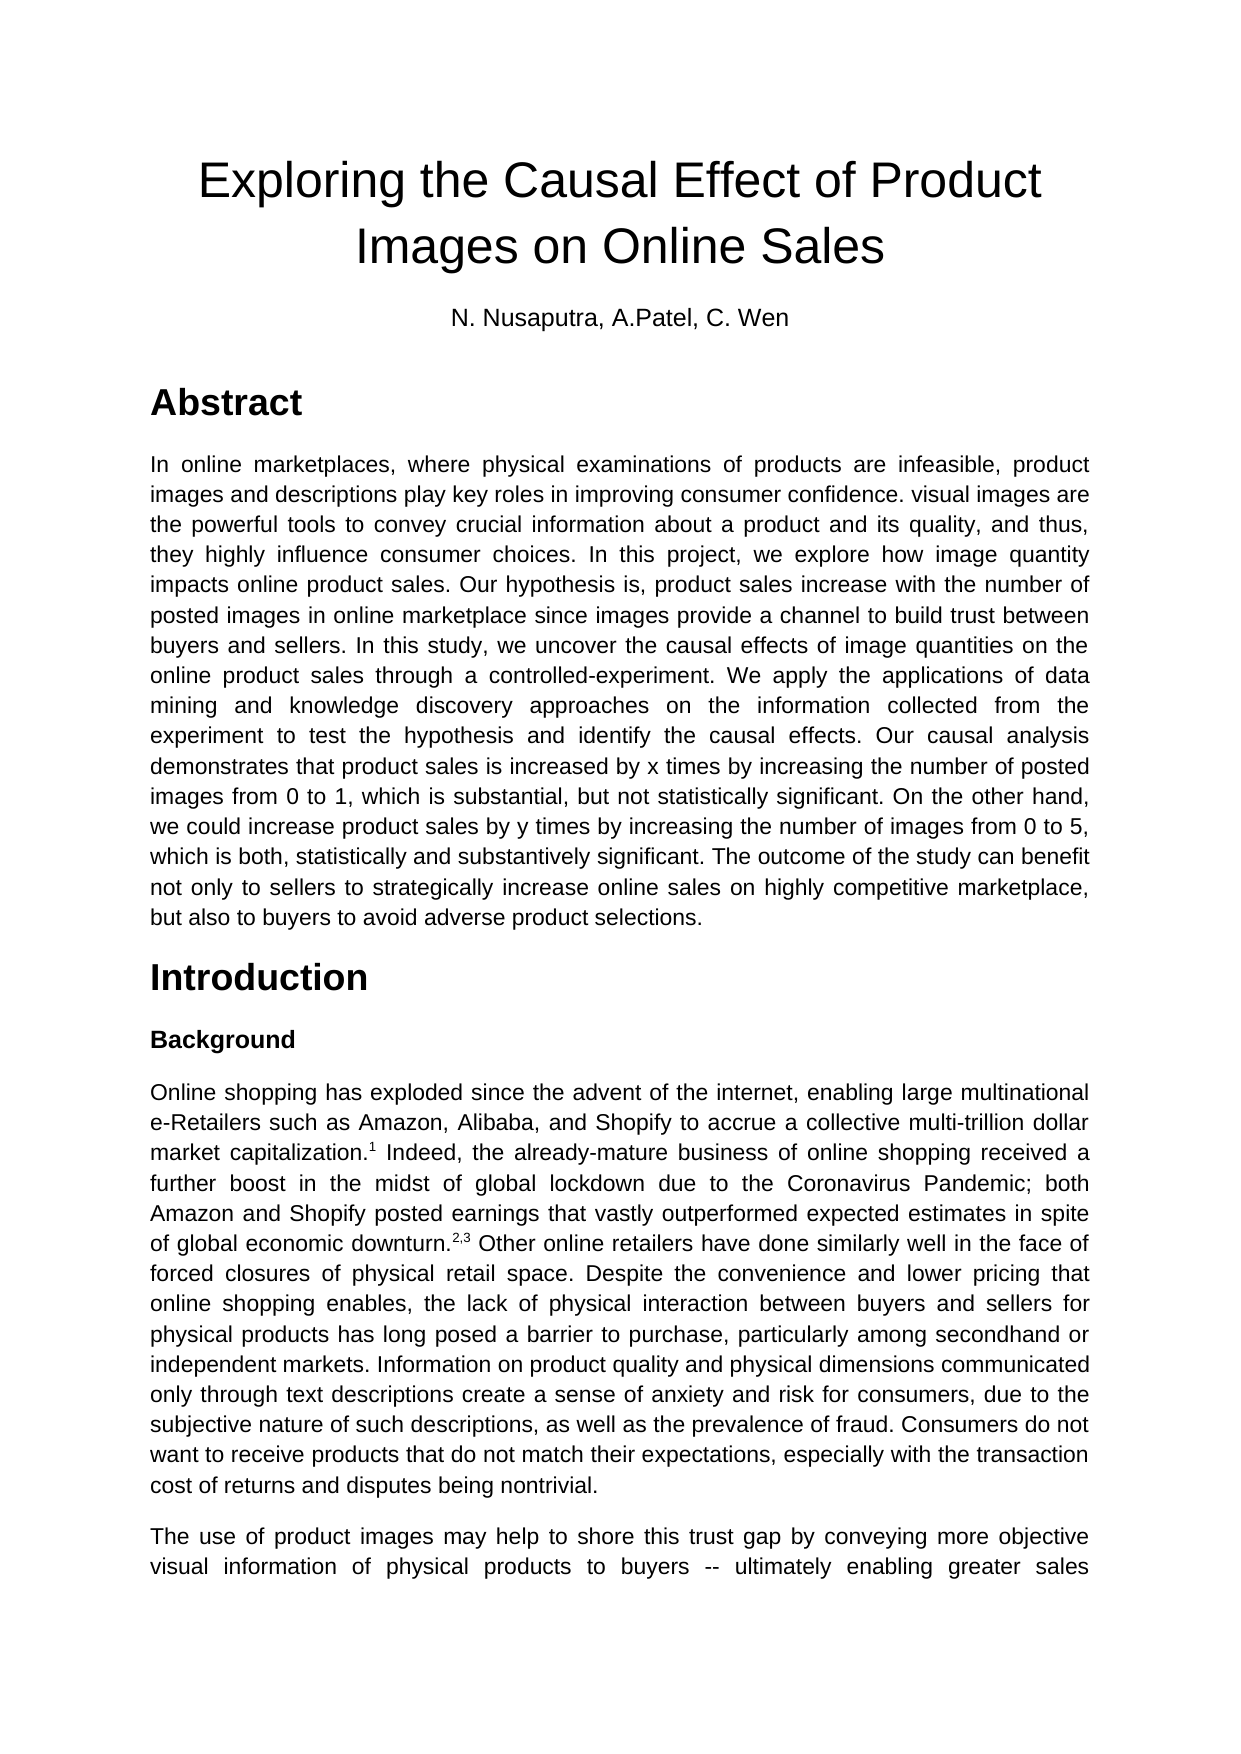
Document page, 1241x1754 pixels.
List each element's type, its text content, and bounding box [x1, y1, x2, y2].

text Abstract [150, 380, 1090, 423]
text Background [150, 1025, 1090, 1054]
text N. Nusaputra, A.Patel, C. Wen [150, 303, 1090, 332]
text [150, 1523, 1090, 1579]
text Introduction [150, 955, 1090, 998]
text Exploring the Causal Effect of Product Images on Online Sales [150, 150, 1090, 273]
text In online marketplaces, where physical examinations of products are infeasible, product images and descriptions play key roles in improving consumer confidence. visual images are the powerful tools to convey crucial information about a product and its quality, and thus, they highly influence consumer choices. In this project, we explore how image quantity impacts online product sales. Our hypothesis is, product sales increase with the number of posted images in online marketplace since images provide a channel to build trust between buyers and sellers. In this study, we uncover the causal effects of image quantities on the online product sales through a controlled-experiment. We apply the applications of data mining and knowledge discovery approaches on the information collected from the experiment to test the hypothesis and identify the causal effects. Our causal analysis demonstrates that product sales is increased by x times by increasing the number of posted images from 0 to 1, which is substantial, but not statistically significant. On the other hand, we could increase product sales by y times by increasing the number of images from 0 to 5, which is both, statistically and substantively significant. The outcome of the study can benefit not only to sellers to strategically increase online sales on highly competitive marketplace, but also to buyers to avoid adverse product selections. [150, 451, 1090, 930]
text Online shopping has exploded since the advent of the internet, enabling large multinational e-Retailers such as Amazon, Alibaba, and Shopify to accrue a collective multi-trillion dollar market capitalization.1 Indeed, the already-mature business of online shopping received a further boost in the midst of global lockdown due to the Coronavirus Pandemic; both Amazon and Shopify posted earnings that vastly outperformed expected estimates in spite of global economic downturn.2,3 Other online retailers have done similarly well in the face of forced closures of physical retail space. Despite the convenience and lower pricing that online shopping enables, the lack of physical interaction between buyers and sellers for physical products has long posed a barrier to purchase, particularly among secondhand or independent markets. Information on product quality and physical dimensions communicated only through text descriptions create a sense of anxiety and risk for consumers, due to the subjective nature of such descriptions, as well as the prevalence of fraud. Consumers do not want to receive products that do not match their expectations, especially with the transaction cost of returns and disputes being nontrivial. [150, 1079, 1090, 1498]
